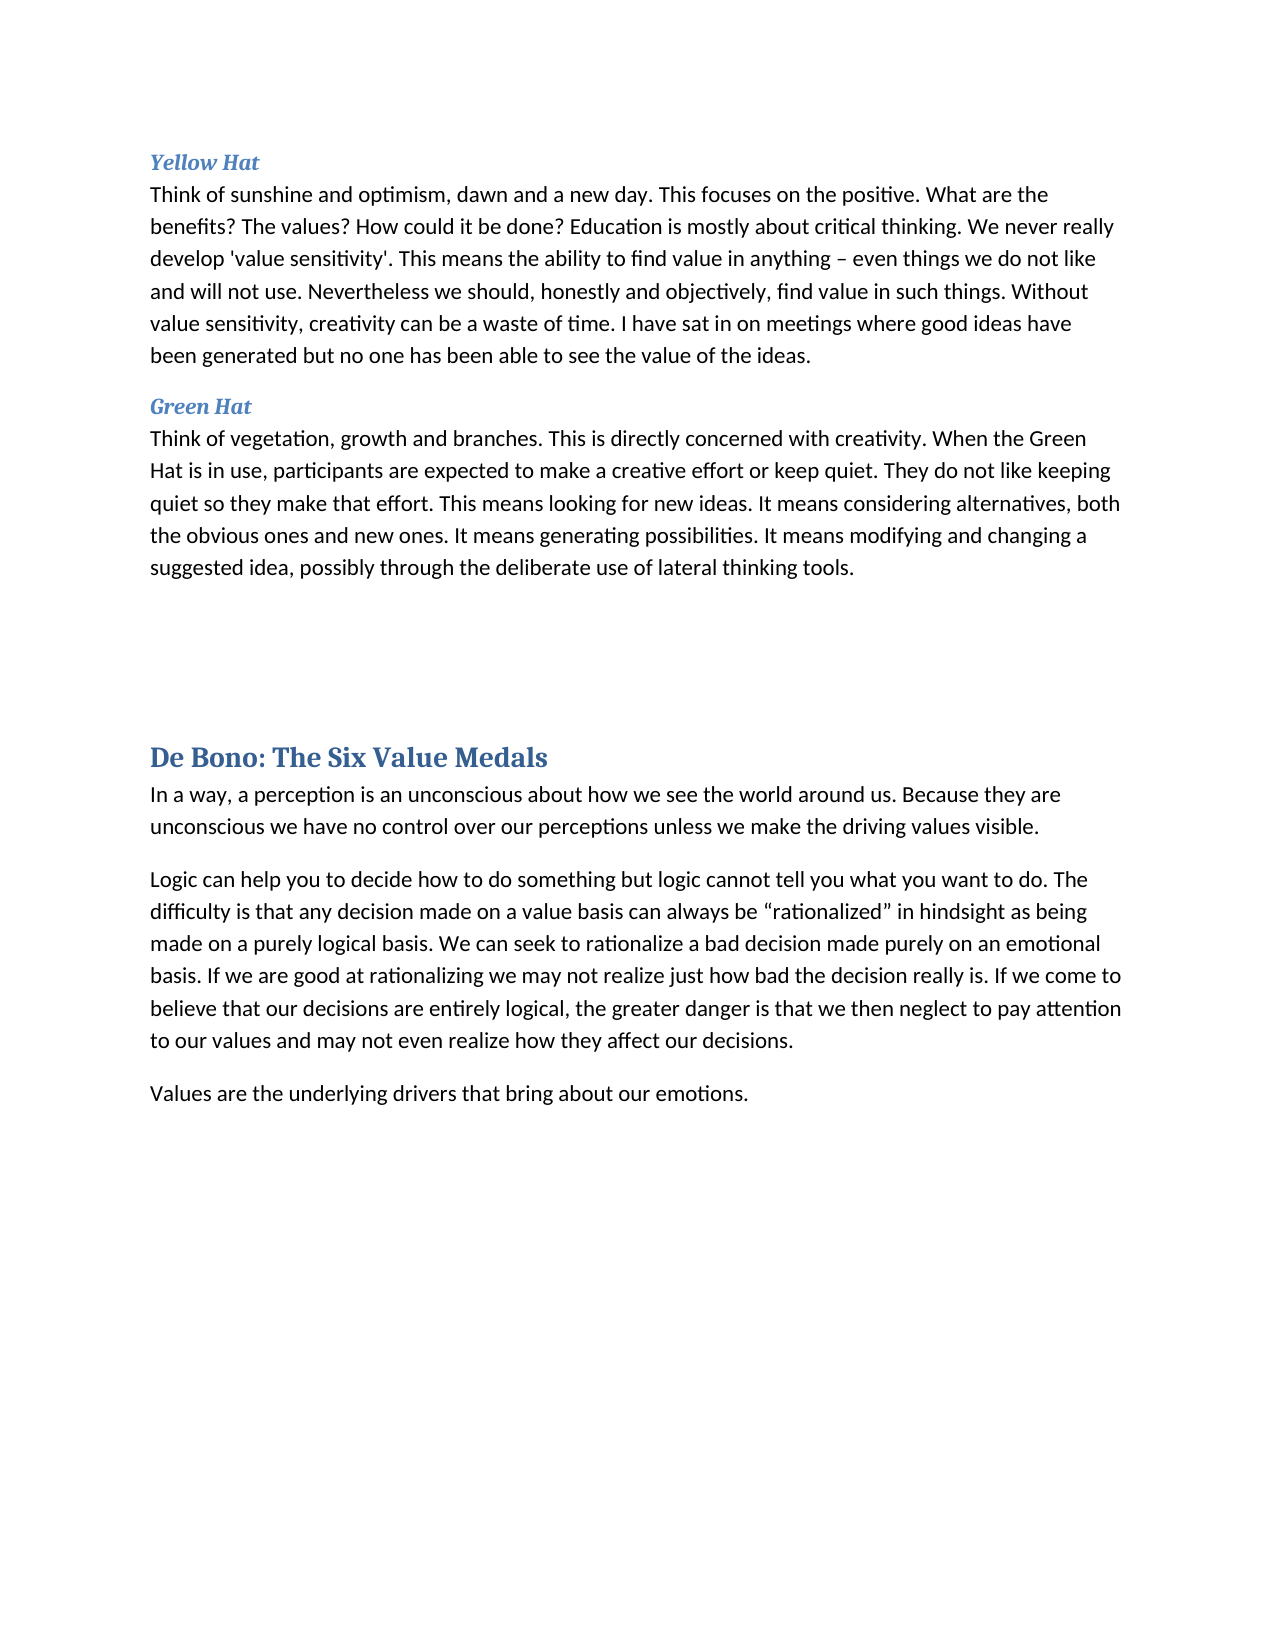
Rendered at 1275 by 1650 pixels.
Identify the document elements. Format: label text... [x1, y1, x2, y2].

text Think of vegetation, growth and branches. This is directly concerned with creativity. When the Green Hat is in use, participants are expected to make a creative effort or keep quiet. They do not like keeping quiet so they make that effort. This means looking for new ideas. It means considering alternatives, both the obvious ones and new ones. It means generating possibilities. It means modifying and changing a suggested idea, possibly through the deliberate use of lateral thinking tools. [150, 424, 1125, 581]
text Think of sunshine and optimism, dawn and a new day. This focuses on the positive. What are the benefits? The values? How could it be done? Education is mostly about critical thinking. We never really develop 'value sensitivity'. This means the ability to find value in anything – even things we do not like and will not use. Nevertheless we should, honestly and objectively, find value in such things. Without value sensitivity, creativity can be a waste of time. I have sat in on meetings where good ideas have been generated but no one has been able to see the value of the ideas. [150, 180, 1125, 369]
subtitle De Bono: The Six Value Medals [150, 741, 1125, 775]
text Logic can help you to decide how to do something but logic cannot tell you what you want to do. The difficulty is that any decision made on a value basis can always be “rationalized” in hindsight as being made on a purely logical basis. We can seek to rationalize a bad decision made purely on an emotional basis. If we are good at rationalizing we may not realize just how bad the decision really is. If we come to believe that our decisions are entirely logical, the greater danger is that we then neglect to pay attention to our values and may not even realize how they affect our decisions. [150, 865, 1125, 1054]
subtitle Green Hat [150, 394, 1125, 421]
text Values are the underlying drivers that bring about our emotions. [150, 1079, 1125, 1107]
text In a way, a perception is an unconscious about how we see the world around us. Because they are unconscious we have no control over our perceptions unless we make the driving values visible. [150, 780, 1125, 840]
subtitle Yellow Hat [150, 150, 1125, 176]
